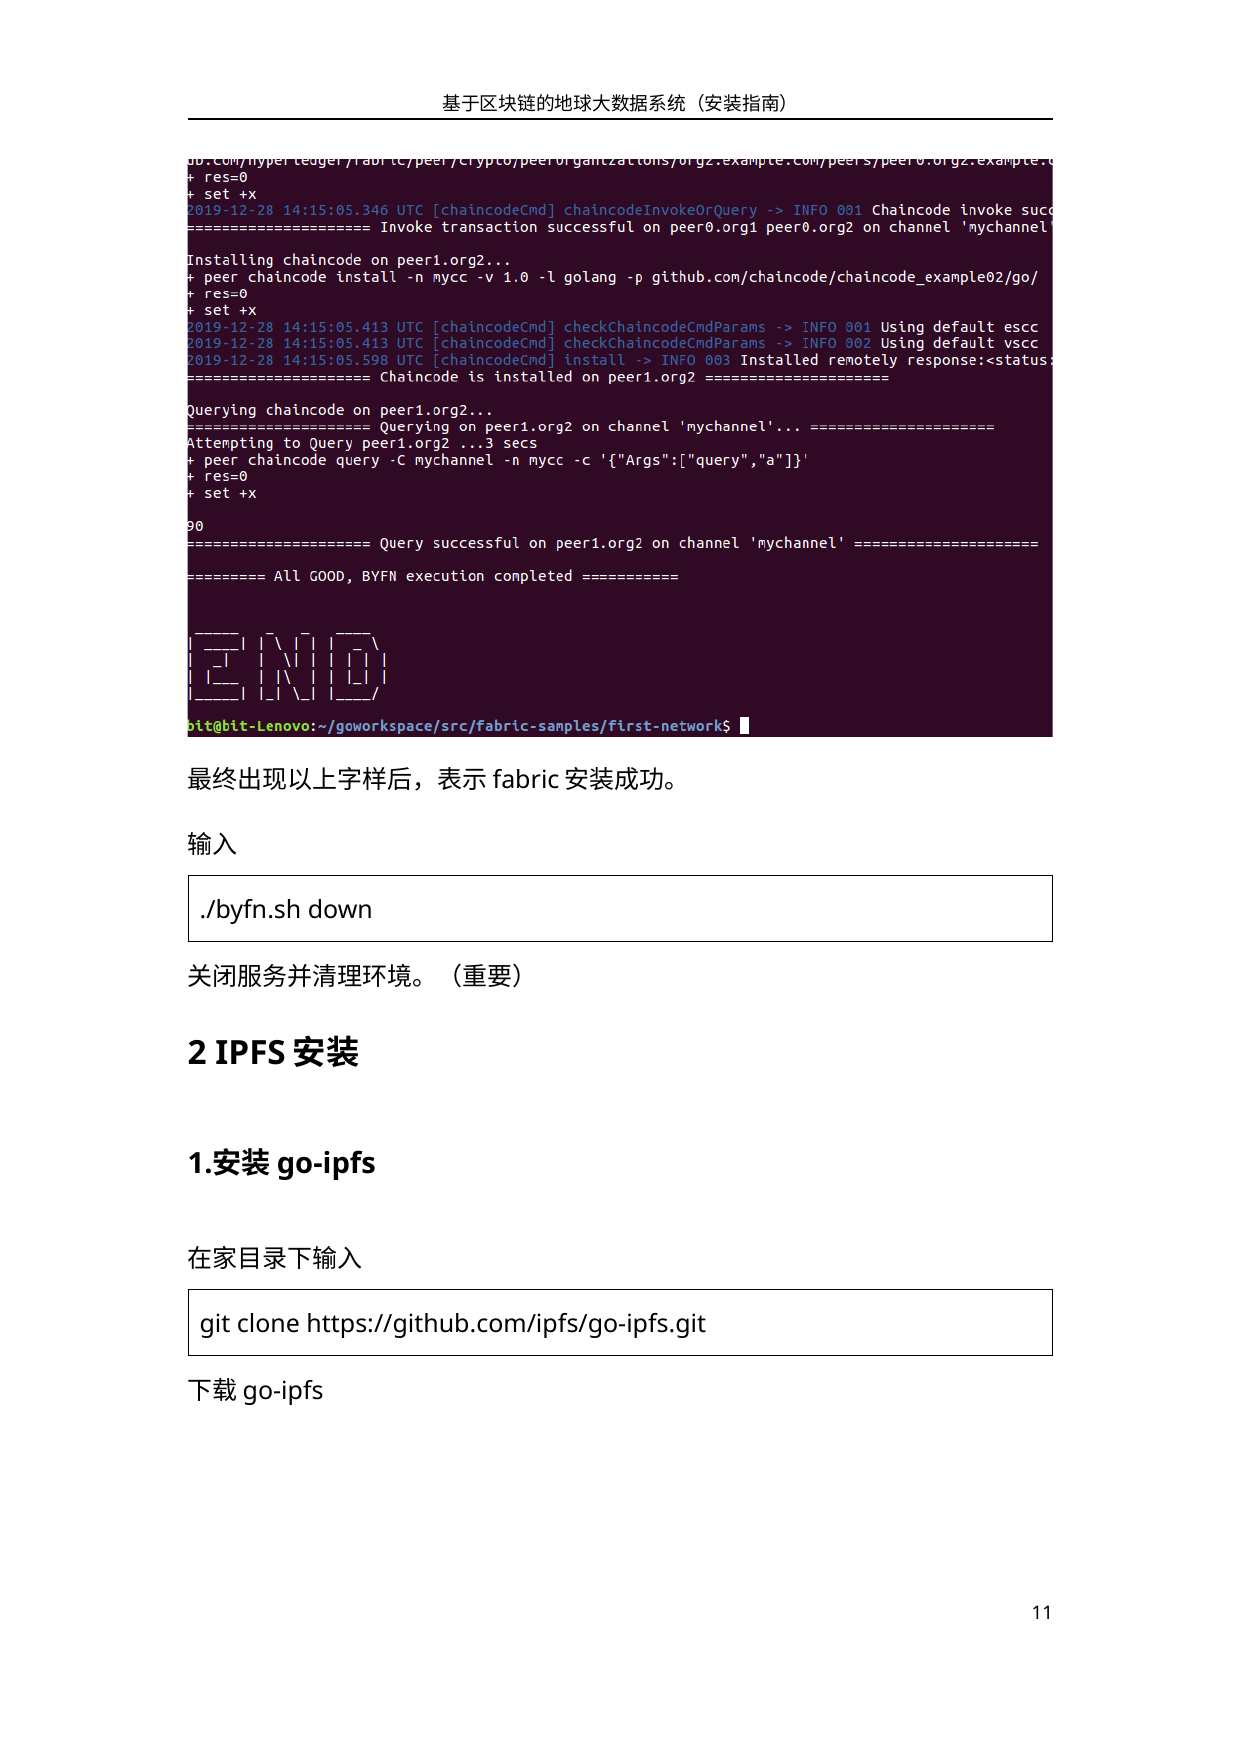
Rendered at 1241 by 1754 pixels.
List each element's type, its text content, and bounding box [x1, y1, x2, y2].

picture [187, 159, 1053, 737]
text 最终出现以上字样后，表示fabric安装成功。 [187, 745, 1053, 810]
subtitle 1.安装go-ipfs [187, 1128, 1053, 1193]
table_header git clone https://github.com/ipfs/go-ipfs.git [189, 1290, 1052, 1355]
text 下载go-ipfs [187, 1356, 1053, 1421]
table_header ./byfn.sh down [189, 876, 1052, 941]
text 关闭服务并清理环境。（重要） [187, 942, 1053, 1007]
text 在家目录下输入 [187, 1224, 1053, 1289]
subtitle 2 IPFS安装 [187, 1017, 1053, 1082]
text 输入 [187, 810, 1053, 875]
